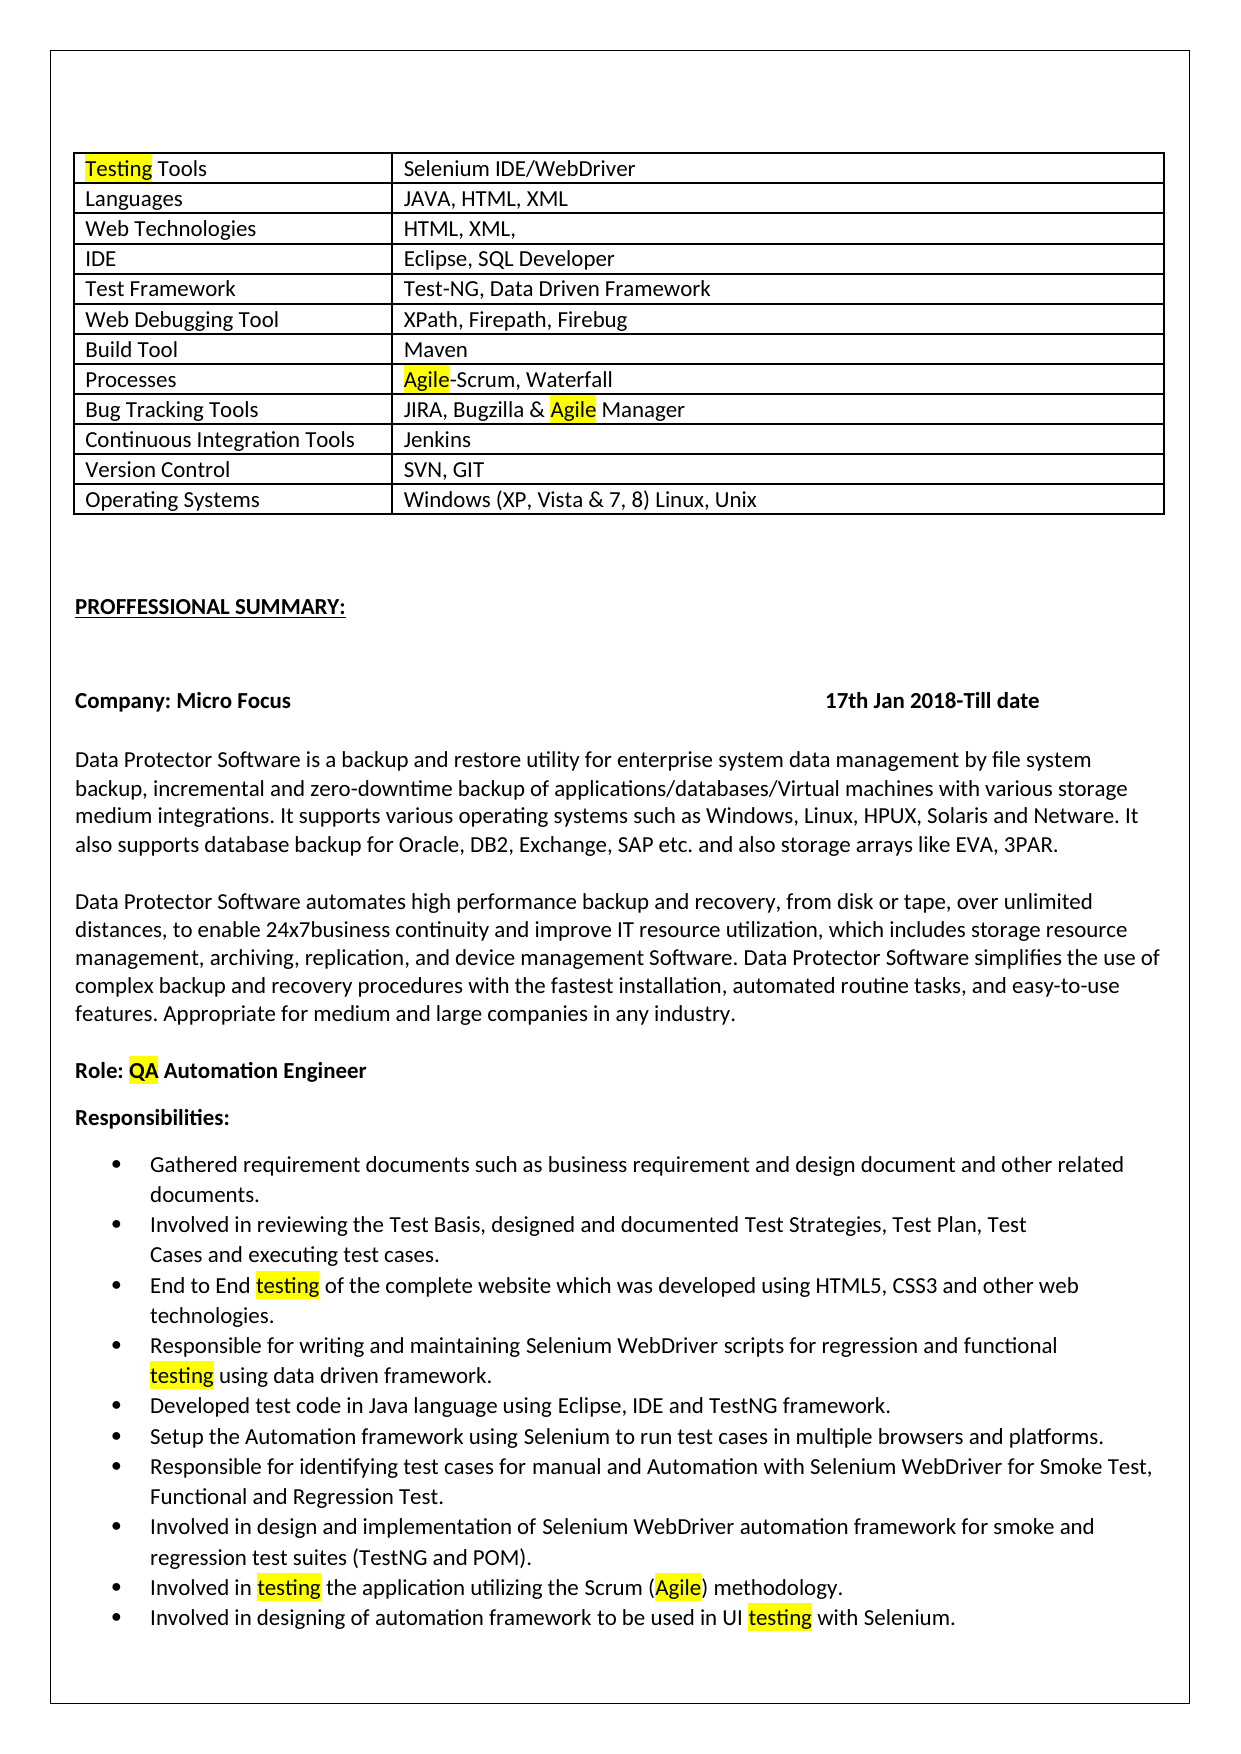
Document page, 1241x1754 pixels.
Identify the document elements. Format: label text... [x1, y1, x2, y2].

table_cell Web Technologies [75, 214, 391, 242]
list Involved in reviewing the Test Basis, designed and documented Test Strategies, Test Plan, Test Cases and executing test cases. [112, 1210, 1165, 1268]
text Role: QA Automation Engineer [158, 1056, 1165, 1084]
table_cell Version Control [75, 455, 391, 483]
table_cell Eclipse, SQL Developer [393, 245, 1163, 272]
list Responsible for writing and maintaining Selenium WebDriver scripts for regression and functional testing using data driven framework. [112, 1331, 1165, 1389]
subtitle Data Protector Software is a backup and restore utility for enterprise system data management by file system backup, incremental and zero-downtime backup of applications/databases/Virtual machines with various storage medium integrations. It supports various operating systems such as Windows, Linux, HPUX, Solaris and Netware. It also supports database backup for Oracle, DB2, Exchange, SAP etc. and also storage arrays like EVA, 3PAR. [75, 746, 1165, 858]
table_cell Continuous Integration Tools [75, 425, 391, 453]
list Involved in design and implementation of Selenium WebDriver automation framework for smoke and regression test suites (TestNG and POM). [112, 1512, 1165, 1571]
list Involved in testing the application utilizing the Scrum (Agile) methodology. [321, 1573, 655, 1601]
table_cell XPath, Firepath, Firebug [393, 305, 1163, 333]
list End to End testing of the complete website which was developed using HTML5, CSS3 and other web technologies. [112, 1271, 1165, 1329]
table_cell Windows (XP, Vista & 7, 8) Linux, Unix [393, 485, 1163, 513]
list Involved in designing of automation framework to be used in UI testing with Selenium. [112, 1603, 748, 1631]
table_header Selenium IDE/WebDriver [393, 154, 1163, 182]
table_cell Agile-Scrum, Waterfall [449, 365, 1163, 393]
list Gathered requirement documents such as business requirement and design document and other related documents. [112, 1150, 1165, 1208]
text PROFFESSIONAL SUMMARY: [75, 592, 1165, 621]
table_cell Languages [75, 184, 391, 212]
table_cell Web Debugging Tool [75, 305, 391, 333]
table_header Testing Tools [152, 154, 391, 182]
table_cell Test Framework [75, 275, 391, 303]
text Responsibilities: [75, 1103, 1165, 1131]
table_cell JAVA, HTML, XML [393, 184, 1163, 212]
table_cell Operating Systems [75, 485, 391, 513]
table_cell IDE [75, 245, 391, 272]
list Involved in testing the application utilizing the Scrum (Agile) methodology. [701, 1573, 1165, 1601]
table_cell Jenkins [393, 425, 1163, 453]
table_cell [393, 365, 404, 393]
table_cell Bug Tracking Tools [75, 395, 391, 423]
list Setup the Automation framework using Selenium to run test cases in multiple browsers and platforms. [112, 1422, 1165, 1450]
table_cell Maven [393, 335, 1163, 363]
list Developed test code in Java language using Eclipse, IDE and TestNG framework. [112, 1392, 1165, 1419]
table_cell Test-NG, Data Driven Framework [393, 275, 1163, 303]
list Involved in designing of automation framework to be used in UI testing with Selenium. [812, 1603, 1165, 1631]
table_cell JIRA, Bugzilla & Agile Manager [393, 395, 550, 423]
table_cell SVN, GIT [393, 455, 1163, 483]
table_cell Processes [75, 365, 391, 393]
table_cell Build Tool [75, 335, 391, 363]
text Company: Micro Focus 17th Jan 2018-Till date [75, 686, 1165, 714]
table_cell JIRA, Bugzilla & Agile Manager [596, 395, 1163, 423]
table_cell HTML, XML, [393, 214, 1163, 242]
list Responsible for identifying test cases for manual and Automation with Selenium WebDriver for Smoke Test, Functional and Regression Test. [112, 1452, 1165, 1510]
subtitle Data Protector Software automates high performance backup and recovery, from disk or tape, over unlimited distances, to enable 24x7business continuity and improve IT resource utilization, which includes storage resource management, archiving, replication, and device management Software. Data Protector Software simplifies the use of complex backup and recovery procedures with the fastest installation, automated routine tasks, and easy-to-use features. Appropriate for medium and large companies in any industry. [75, 887, 1165, 1027]
